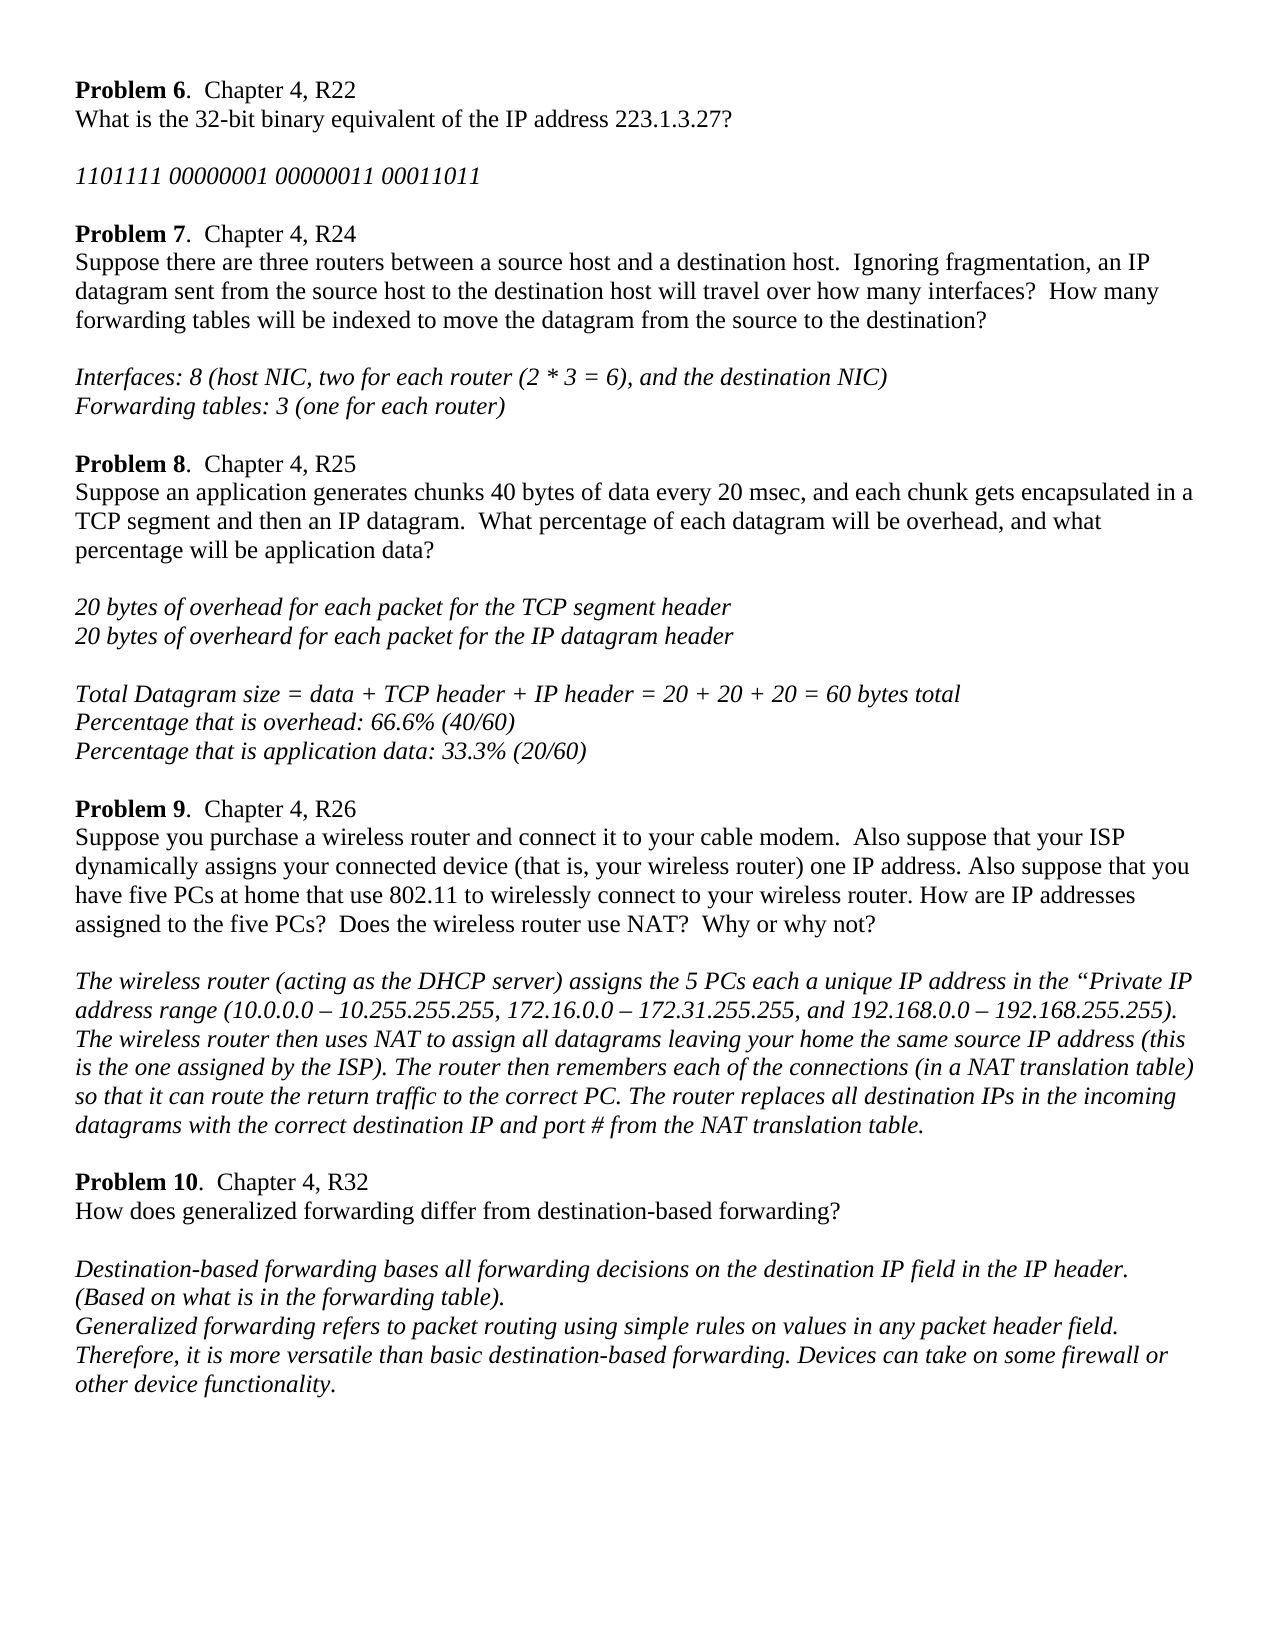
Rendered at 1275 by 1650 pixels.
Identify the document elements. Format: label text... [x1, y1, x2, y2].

text Total Datagram size = data + TCP header + IP header = 20 + 20 + 20 = 60 bytes total [75, 679, 1200, 707]
text Problem 9. Chapter 4, R26 [75, 794, 1200, 822]
text How does generalized forwarding differ from destination-based forwarding? [75, 1196, 1200, 1225]
text The wireless router then uses NAT to assign all datagrams leaving your home the same source IP address (this is the one assigned by the ISP). The router then remembers each of the connections (in a NAT translation table) so that it can route the return traffic to the correct PC. The router replaces all destination IPs in the incoming datagrams with the correct destination IP and port # from the NAT translation table. [75, 1024, 1200, 1139]
text Suppose you purchase a wireless router and connect it to your cable modem. Also suppose that your ISP dynamically assigns your connected device (that is, your wireless router) one IP address. Also suppose that you have five PCs at home that use 802.11 to wirelessly connect to your wireless router. How are IP addresses assigned to the five PCs? Does the wireless router use NAT? Why or why not? [75, 822, 1200, 966]
text Suppose there are three routers between a source host and a destination host. Ignoring fragmentation, an IP datagram sent from the source host to the destination host will travel over how many interfaces? How many forwarding tables will be indexed to move the datagram from the source to the destination? [75, 247, 1200, 334]
text 20 bytes of overhead for each packet for the TCP segment header [75, 592, 1200, 621]
text What is the 32-bit binary equivalent of the IP address 223.1.3.27? [75, 104, 1200, 132]
text Suppose an application generates chunks 40 bytes of data every 20 msec, and each chunk gets encapsulated in a TCP segment and then an IP datagram. What percentage of each datagram will be overhead, and what percentage will be application data? [75, 477, 1200, 564]
text Percentage that is application data: 33.3% (20/60) [75, 736, 1200, 765]
text The wireless router (acting as the DHCP server) assigns the 5 PCs each a unique IP address in the “Private IP address range (10.0.0.0 – 10.255.255.255, 172.16.0.0 – 172.31.255.255, and 192.168.0.0 – 192.168.255.255). [75, 966, 1200, 1024]
text Problem 7. Chapter 4, R24 [75, 219, 1200, 247]
text Interfaces: 8 (host NIC, two for each router (2 * 3 = 6), and the destination NIC) [75, 362, 1200, 391]
text Percentage that is overhead: 66.6% (40/60) [75, 707, 1200, 736]
text Forwarding tables: 3 (one for each router) [75, 391, 1200, 420]
text Problem 10. Chapter 4, R32 [75, 1167, 1200, 1196]
text 20 bytes of overheard for each packet for the IP datagram header [75, 621, 1200, 650]
text 1101111 00000001 00000011 00011011 [75, 161, 1200, 190]
text Problem 8. Chapter 4, R25 [75, 449, 1200, 477]
text Generalized forwarding refers to packet routing using simple rules on values in any packet header field. Therefore, it is more versatile than basic destination-based forwarding. Devices can take on some firewall or other device functionality. [75, 1311, 1200, 1397]
text Problem 6. Chapter 4, R22 [75, 75, 1200, 104]
text Destination-based forwarding bases all forwarding decisions on the destination IP field in the IP header. (Based on what is in the forwarding table). [75, 1254, 1200, 1311]
